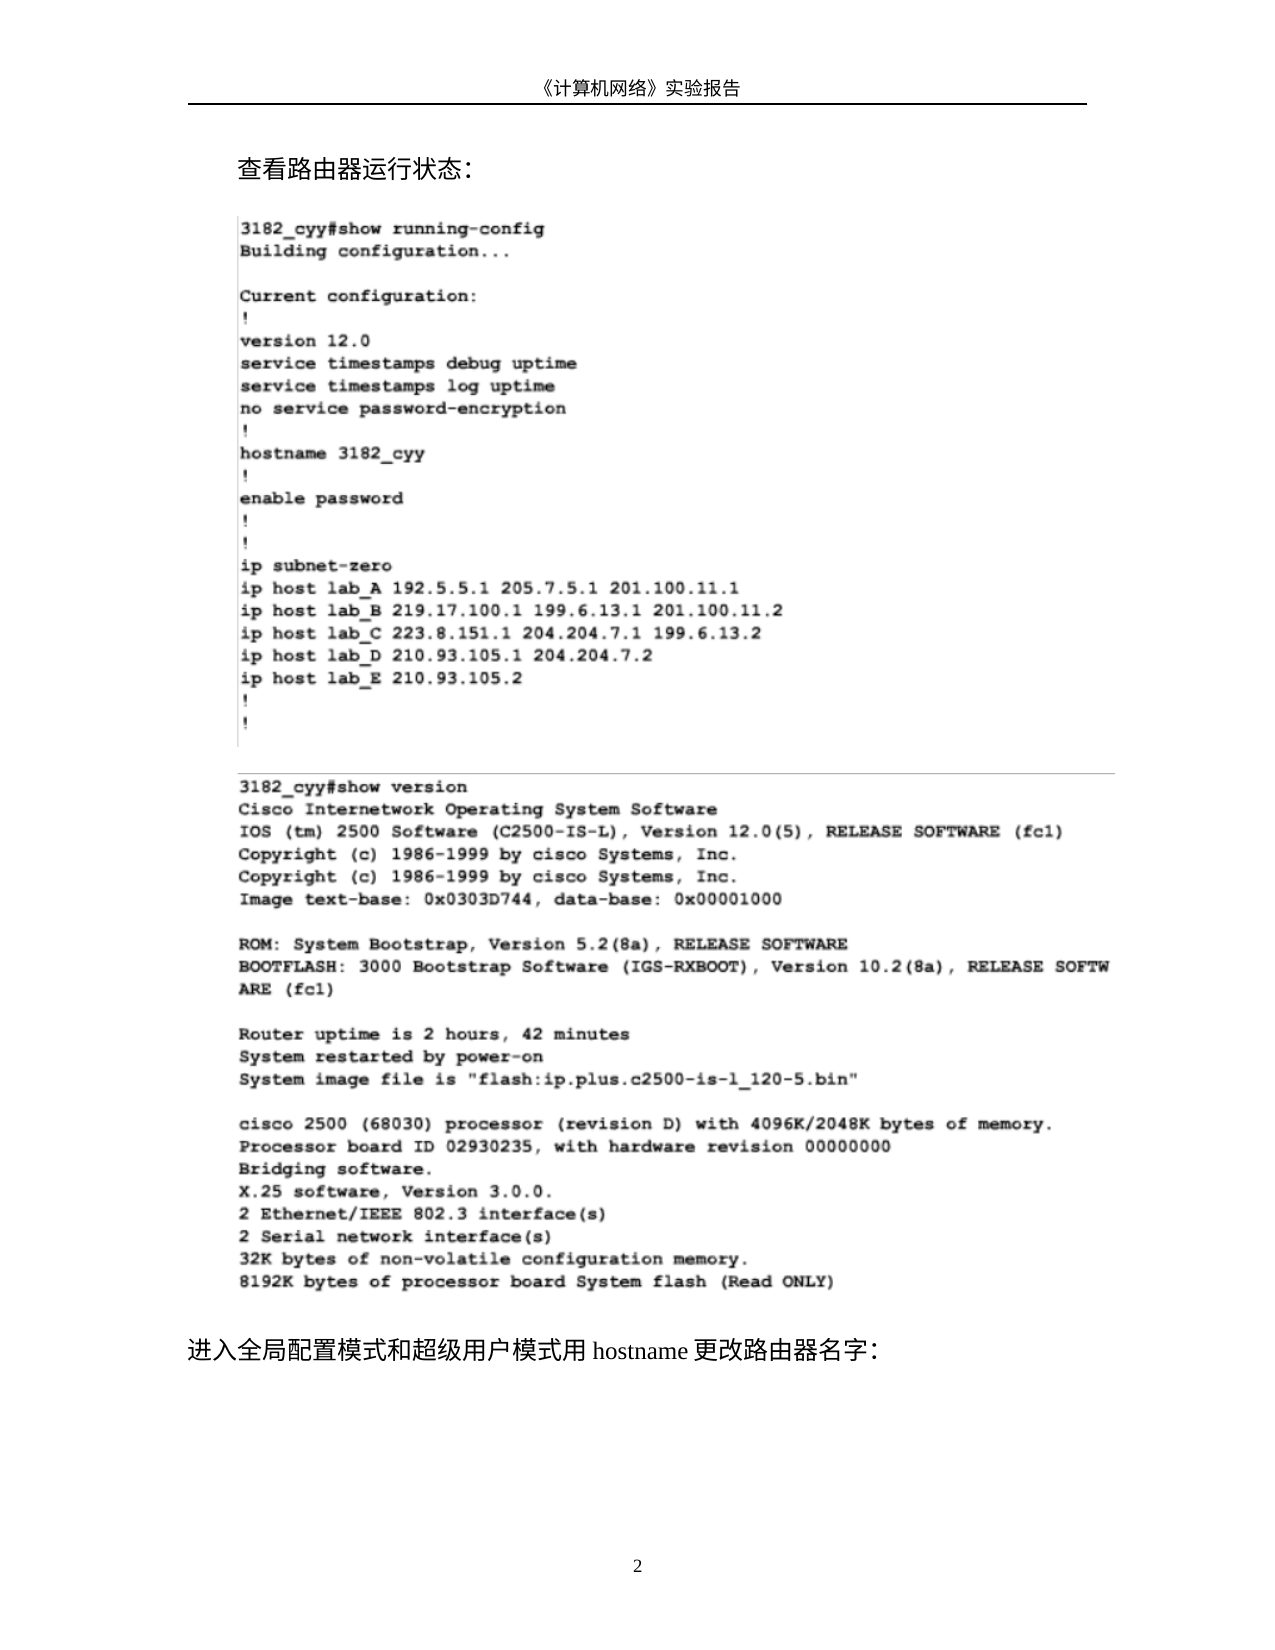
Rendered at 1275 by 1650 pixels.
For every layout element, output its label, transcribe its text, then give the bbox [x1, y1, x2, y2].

text 进入全局配置模式和超级用户模式用hostname更改路由器名字： [187, 1331, 1087, 1367]
picture [237, 216, 1114, 747]
list 查看路由器运行状态： [187, 150, 1087, 186]
picture [237, 773, 1115, 1304]
